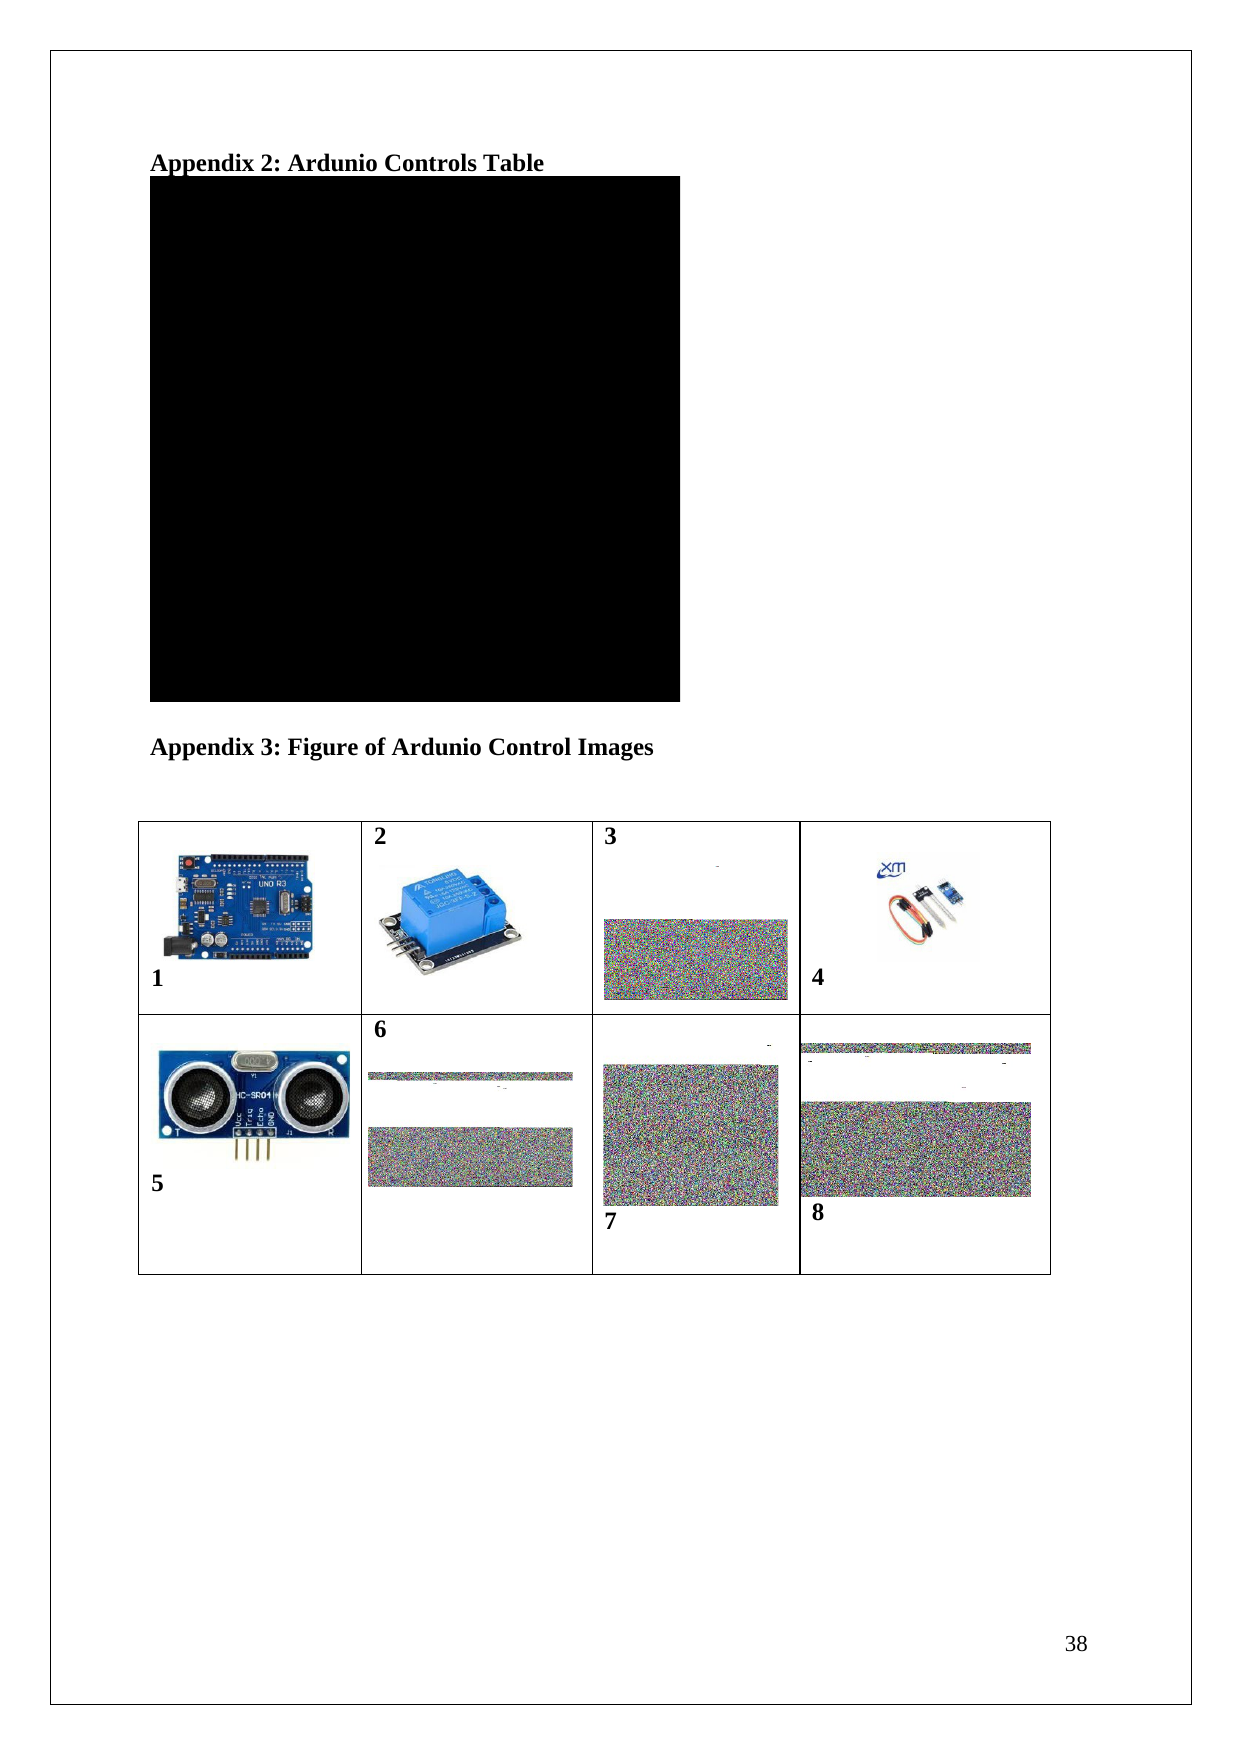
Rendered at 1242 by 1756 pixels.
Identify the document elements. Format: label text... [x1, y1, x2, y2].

table_header 4 [801, 822, 1050, 1014]
picture [373, 865, 529, 976]
picture [603, 1043, 779, 1206]
table_header 1 [139, 822, 361, 1014]
picture [150, 176, 680, 702]
picture [150, 1043, 351, 1169]
table_cell 8 [801, 1015, 1050, 1273]
table_header 2 [362, 822, 592, 1014]
picture [801, 1043, 1031, 1197]
picture [876, 852, 981, 962]
picture [604, 865, 788, 1000]
subtitle Appendix 2: Ardunio Controls Table [150, 148, 1167, 177]
picture [161, 850, 315, 963]
table_cell 5 [139, 1015, 361, 1273]
text Appendix 3: Figure of Ardunio Control Images [150, 732, 1167, 761]
picture [368, 1072, 573, 1187]
table_header 3 [593, 822, 799, 1014]
table_cell 6 [362, 1015, 592, 1273]
table_cell 7 [593, 1015, 799, 1273]
